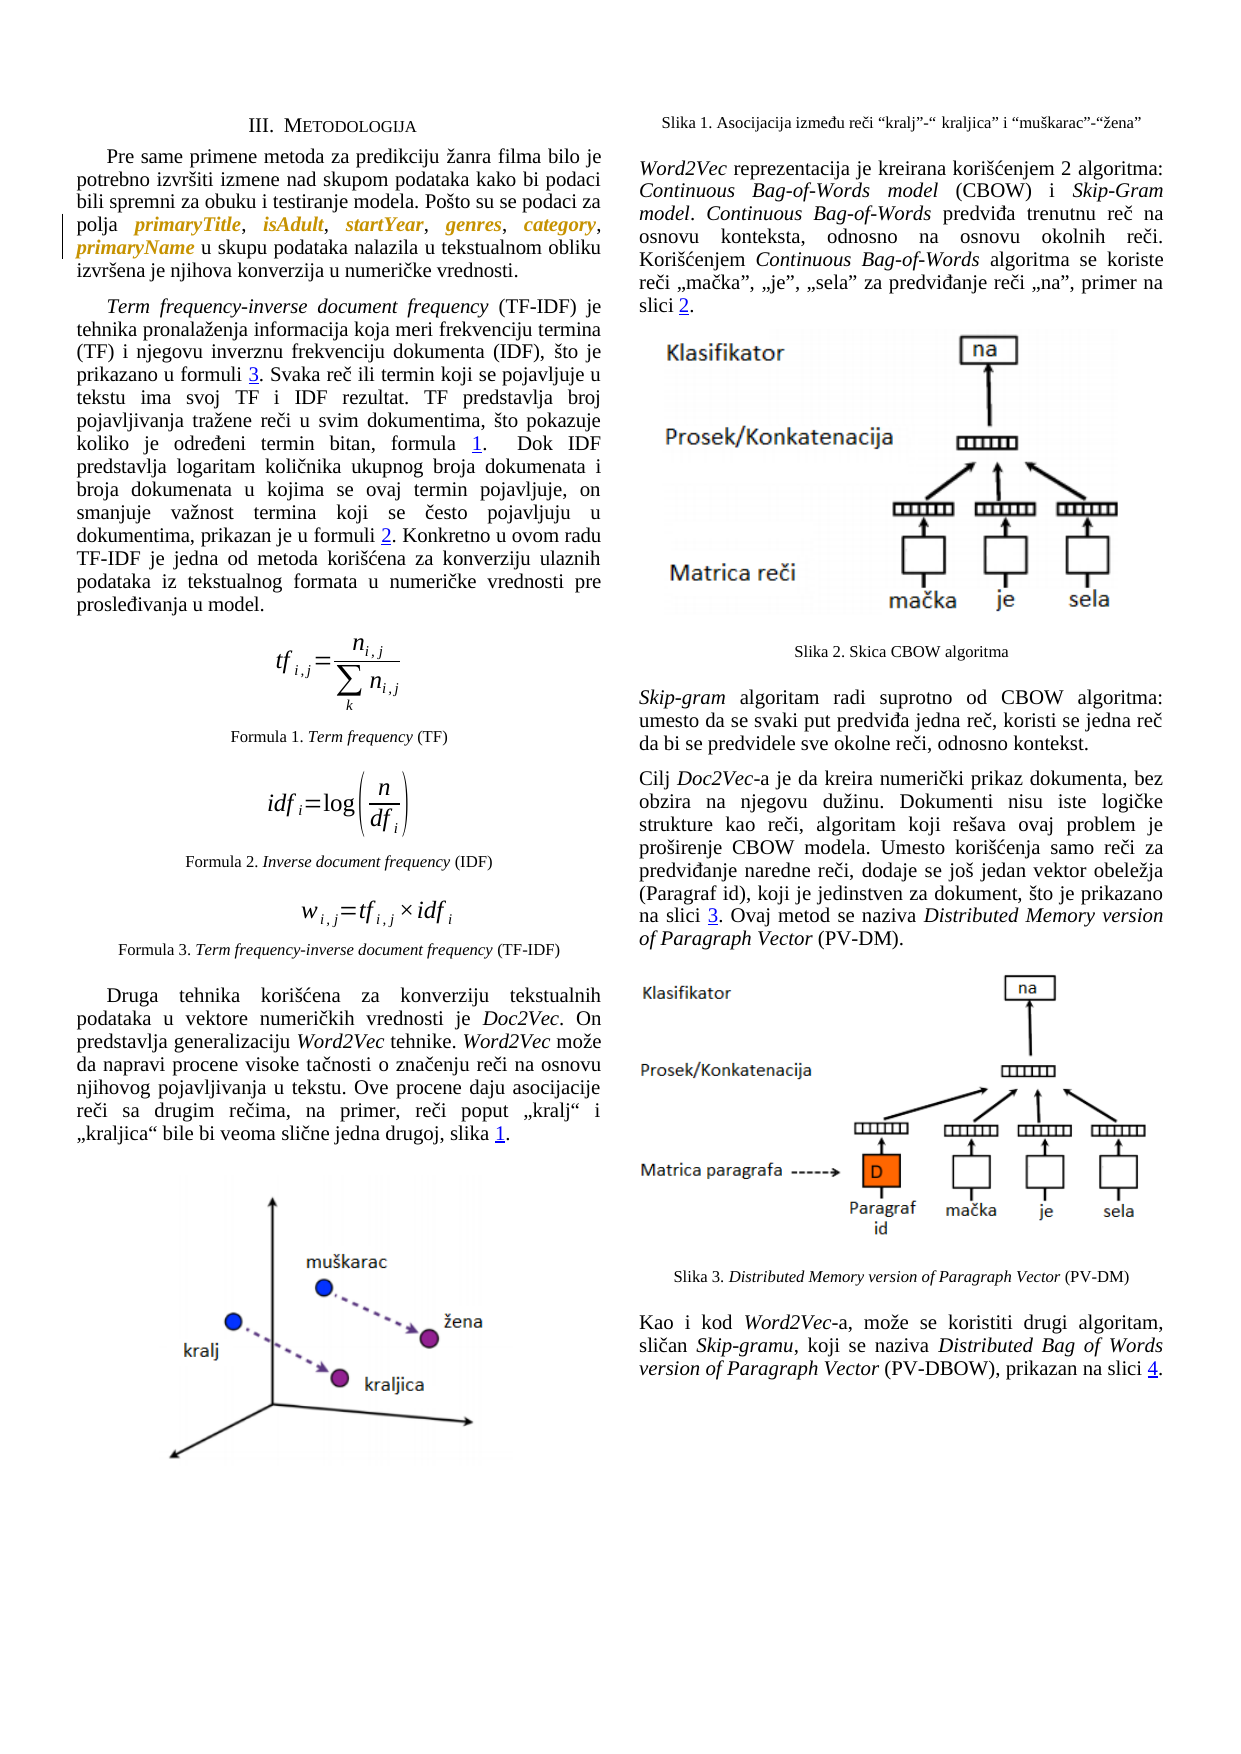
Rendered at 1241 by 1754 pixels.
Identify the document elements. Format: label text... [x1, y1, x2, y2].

text Cilj Doc2Vec-a je da kreira numerički prikaz dokumenta, bez obzira na njegovu dužinu. Dokumenti nisu iste logičke strukture kao reči, algoritam koji rešava ovaj problem je proširenje CBOW modela. Umesto korišćenja samo reči za predviđanje naredne reči, dodaje se još jedan vektor obeležja (Paragraf id), koji je jedinstven za dokument, što je prikazano na slici 3. Ovaj metod se naziva Distributed Memory version of Paragraph Vector (PV-DM). [639, 767, 1164, 950]
subtitle Slika 3. Distributed Memory version of Paragraph Vector (PV-DM) [639, 1267, 1164, 1286]
text Kao i kod Word2Vec-a, može se koristiti drugi algoritam, sličan Skip-gramu, koji se naziva Distributed Bag of Words version of Paragraph Vector (PV-DBOW), prikazan na slici 4. [639, 1311, 1164, 1380]
subtitle Metodologija [76, 112, 601, 137]
text Word2Vec reprezentacija je kreirana korišćenjem 2 algoritma: Continuous Bag-of-Words model (CBOW) i Skip-Gram model. Continuous Bag-of-Words predviđa trenutnu reč na osnovu konteksta, odnosno na osnovu okolnih reči. Korišćenjem Continuous Bag-of-Words algoritma se koriste reči „mačka”, „je”, „sela” za predviđanje reči „na”, primer na slici 2. [639, 157, 1164, 317]
subtitle Slika 1. Asocijacija između reči “kralj”-“ kraljica” i “muškarac”-“žena” [639, 112, 1164, 132]
subtitle Formula 2. Inverse document frequency (IDF) [76, 852, 601, 871]
text Pre same primene metoda za predikciju žanra filma bilo je potrebno izvršiti izmene nad skupom podataka kako bi podaci bili spremni za obuku i testiranje modela. Pošto su se podaci za polja primaryTitle, isAdult, startYear, genres, category, primaryName u skupu podataka nalazila u tekstualnom obliku izvršena je njihova konverzija u numeričke vrednosti. [76, 145, 601, 282]
picture [638, 962, 1164, 1255]
text Skip-gram algoritam radi suprotno od CBOW algoritma: umesto da se svaki put predviđa jedna reč, koristi se jedna reč da bi se predvidele sve okolne reči, odnosno kontekst. [639, 686, 1164, 754]
text Term frequency-inverse document frequency (TF-IDF) je tehnika pronalaženja informacija koja meri frekvenciju termina (TF) i njegovu inverznu frekvenciju dokumenta (IDF), što je prikazano u formuli 3. Svaka reč ili termin koji se pojavljuje u tekstu ima svoj TF i IDF rezultat. TF predstavlja broj pojavljivanja tražene reči u svim dokumentima, što pokazuje koliko je određeni termin bitan, formula 1. Dok IDF predstavlja logaritam količnika ukupnog broja dokumenata i broja dokumenata u kojima se ovaj termin pojavljuje, on smanjuje važnost termina koji se često pojavljuju u dokumentima, prikazan je u formuli 2. Konkretno u ovom radu TF-IDF je jedna od metoda korišćena za konverziju ulaznih podataka iz tekstualnog formata u numeričke vrednosti pre prosleđivanja u model. [76, 295, 601, 616]
text Druga tehnika korišćena za konverziju tekstualnih podataka u vektore numeričkih vrednosti je Doc2Vec. On predstavlja generalizaciju Word2Vec tehnike. Word2Vec može da napravi procene visoke tačnosti o značenju reči na osnovu njihovog pojavljivanja u tekstu. Ove procene daju asocijacije reči sa drugim rečima, na primer, reči poput „kralj“ i „kraljica“ bile bi veoma slične jedna drugoj, slika 1. [76, 984, 601, 1145]
picture [148, 1157, 529, 1488]
subtitle Slika 2. Skica CBOW algoritma [639, 642, 1164, 661]
subtitle Formula 1. Term frequency (TF) [76, 726, 601, 746]
subtitle Formula 3. Term frequency-inverse document frequency (TF-IDF) [76, 940, 601, 959]
picture [662, 329, 1141, 630]
